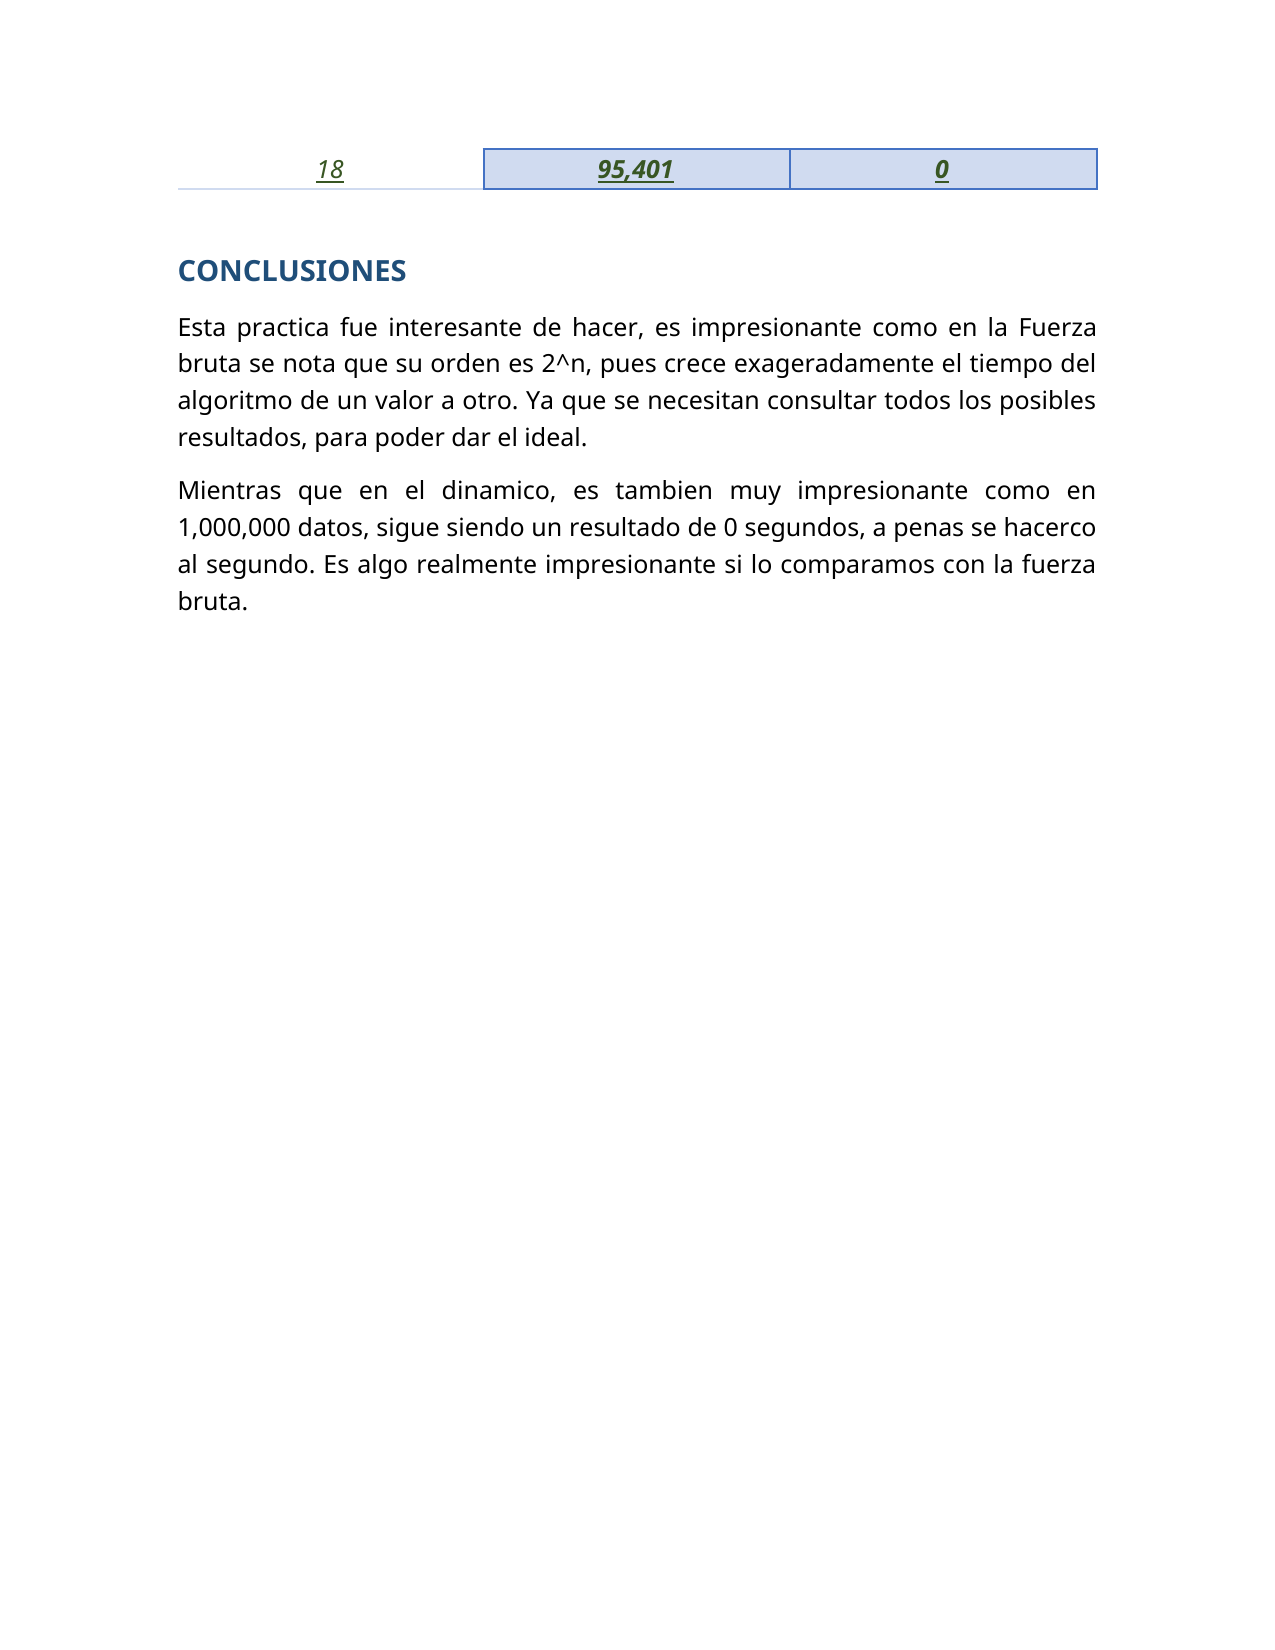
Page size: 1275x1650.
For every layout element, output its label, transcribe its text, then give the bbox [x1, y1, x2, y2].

text CONCLUSIONES [177, 250, 1098, 289]
text Mientras que en el dinamico, es tambien muy impresionante como en 1,000,000 datos, sigue siendo un resultado de 0 segundos, a penas se hacerco al segundo. Es algo realmente impresionante si lo comparamos con la fuerza bruta. [177, 473, 1098, 617]
table_cell 95,401 [485, 150, 789, 188]
table_cell 18 [178, 148, 483, 188]
table_cell 0 [791, 150, 1096, 188]
text Esta practica fue interesante de hacer, es impresionante como en la Fuerza bruta se nota que su orden es 2^n, pues crece exageradamente el tiempo del algoritmo de un valor a otro. Ya que se necesitan consultar todos los posibles resultados, para poder dar el ideal. [177, 309, 1098, 454]
